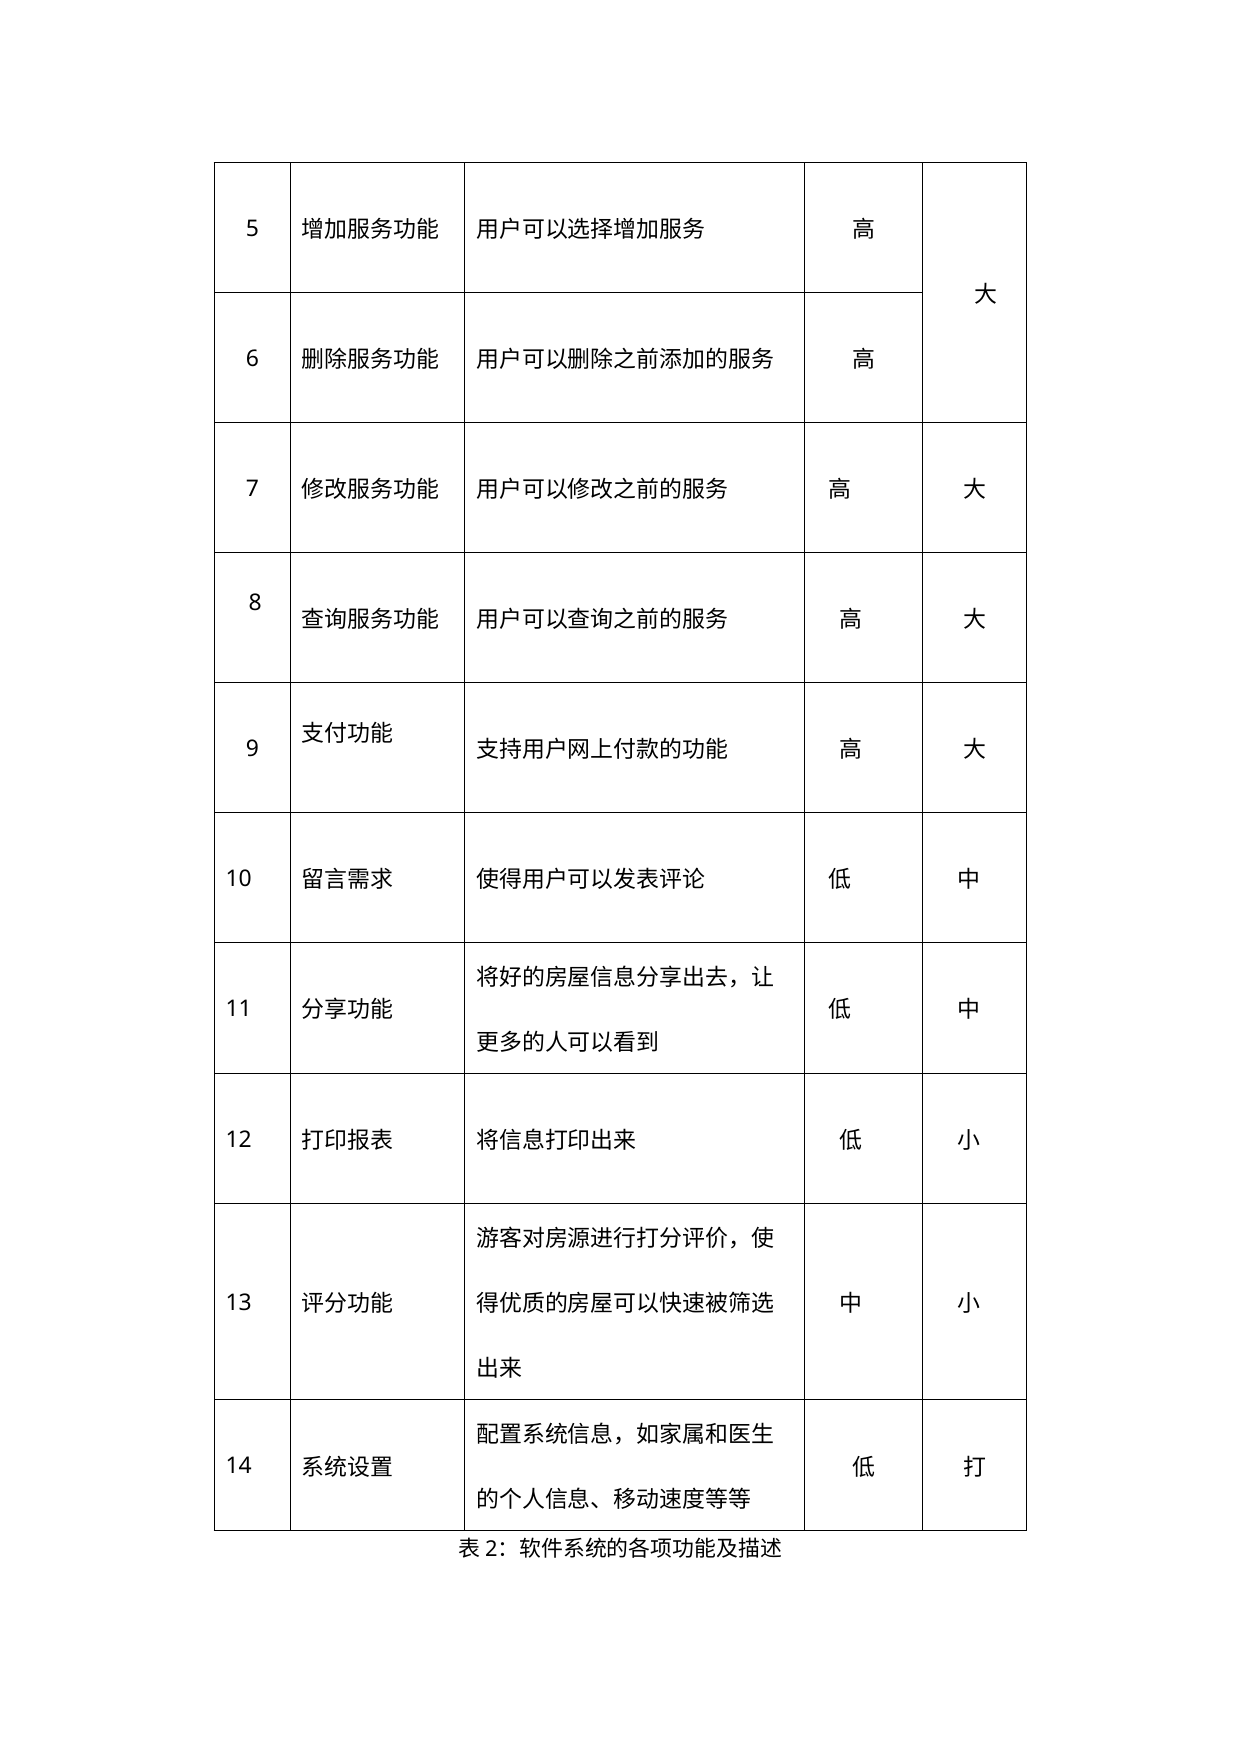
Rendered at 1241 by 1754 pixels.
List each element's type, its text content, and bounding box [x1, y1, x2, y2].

table_cell 12 [215, 1074, 290, 1203]
table_cell 7 [215, 423, 290, 552]
table_cell 8 [215, 553, 290, 682]
table_cell 大 [923, 553, 1026, 682]
table_cell 修改服务功能 [291, 423, 464, 552]
table_cell 支付功能 [291, 683, 464, 812]
table_cell 游客对房源进行打分评价，使得优质的房屋可以快速被筛选出来 [465, 1204, 804, 1399]
text 表2：软件系统的各项功能及描述 [187, 1531, 1053, 1564]
table_cell 小 [923, 1204, 1026, 1399]
table_cell 将好的房屋信息分享出去，让更多的人可以看到 [465, 943, 804, 1073]
table_cell 中 [805, 1204, 922, 1399]
table_cell 高 [805, 683, 922, 812]
table_cell 高 [805, 553, 922, 682]
table_cell 大 [923, 163, 1026, 422]
table_cell 配置系统信息，如家属和医生的个人信息、移动速度等等 [465, 1400, 804, 1530]
table_cell 支持用户网上付款的功能 [465, 683, 804, 812]
table_cell 低 [805, 1074, 922, 1203]
table_cell 使得用户可以发表评论 [465, 813, 804, 942]
table_cell 大 [923, 423, 1026, 552]
table_cell 低 [805, 1400, 922, 1530]
table_cell 10 [215, 813, 290, 942]
table_cell 用户可以选择增加服务 [465, 163, 804, 292]
table_cell 将信息打印出来 [465, 1074, 804, 1203]
table_cell 高 [805, 163, 922, 292]
table_cell 5 [215, 163, 290, 292]
table_cell 6 [215, 293, 290, 422]
table_cell 打印报表 [291, 1074, 464, 1203]
table_cell 查询服务功能 [291, 553, 464, 682]
table_cell 用户可以修改之前的服务 [465, 423, 804, 552]
table_cell 系统设置 [291, 1400, 464, 1530]
table_cell 删除服务功能 [291, 293, 464, 422]
table_cell 13 [215, 1204, 290, 1399]
table_cell 中 [923, 813, 1026, 942]
table_cell 留言需求 [291, 813, 464, 942]
table_cell 大 [923, 683, 1026, 812]
table_cell 分享功能 [291, 943, 464, 1073]
table_cell 低 [805, 813, 922, 942]
table_cell 11 [215, 943, 290, 1073]
table_cell 中 [923, 943, 1026, 1073]
table_cell 用户可以删除之前添加的服务 [465, 293, 804, 422]
table_cell 用户可以查询之前的服务 [465, 553, 804, 682]
table_cell 9 [215, 683, 290, 812]
table_cell 打 [923, 1400, 1026, 1530]
table_cell 14 [215, 1400, 290, 1530]
table_cell 高 [805, 293, 922, 422]
table_cell 小 [923, 1074, 1026, 1203]
table_cell 高 [805, 423, 922, 552]
table_cell 评分功能 [291, 1204, 464, 1399]
table_cell 增加服务功能 [291, 163, 464, 292]
table_cell 低 [805, 943, 922, 1073]
